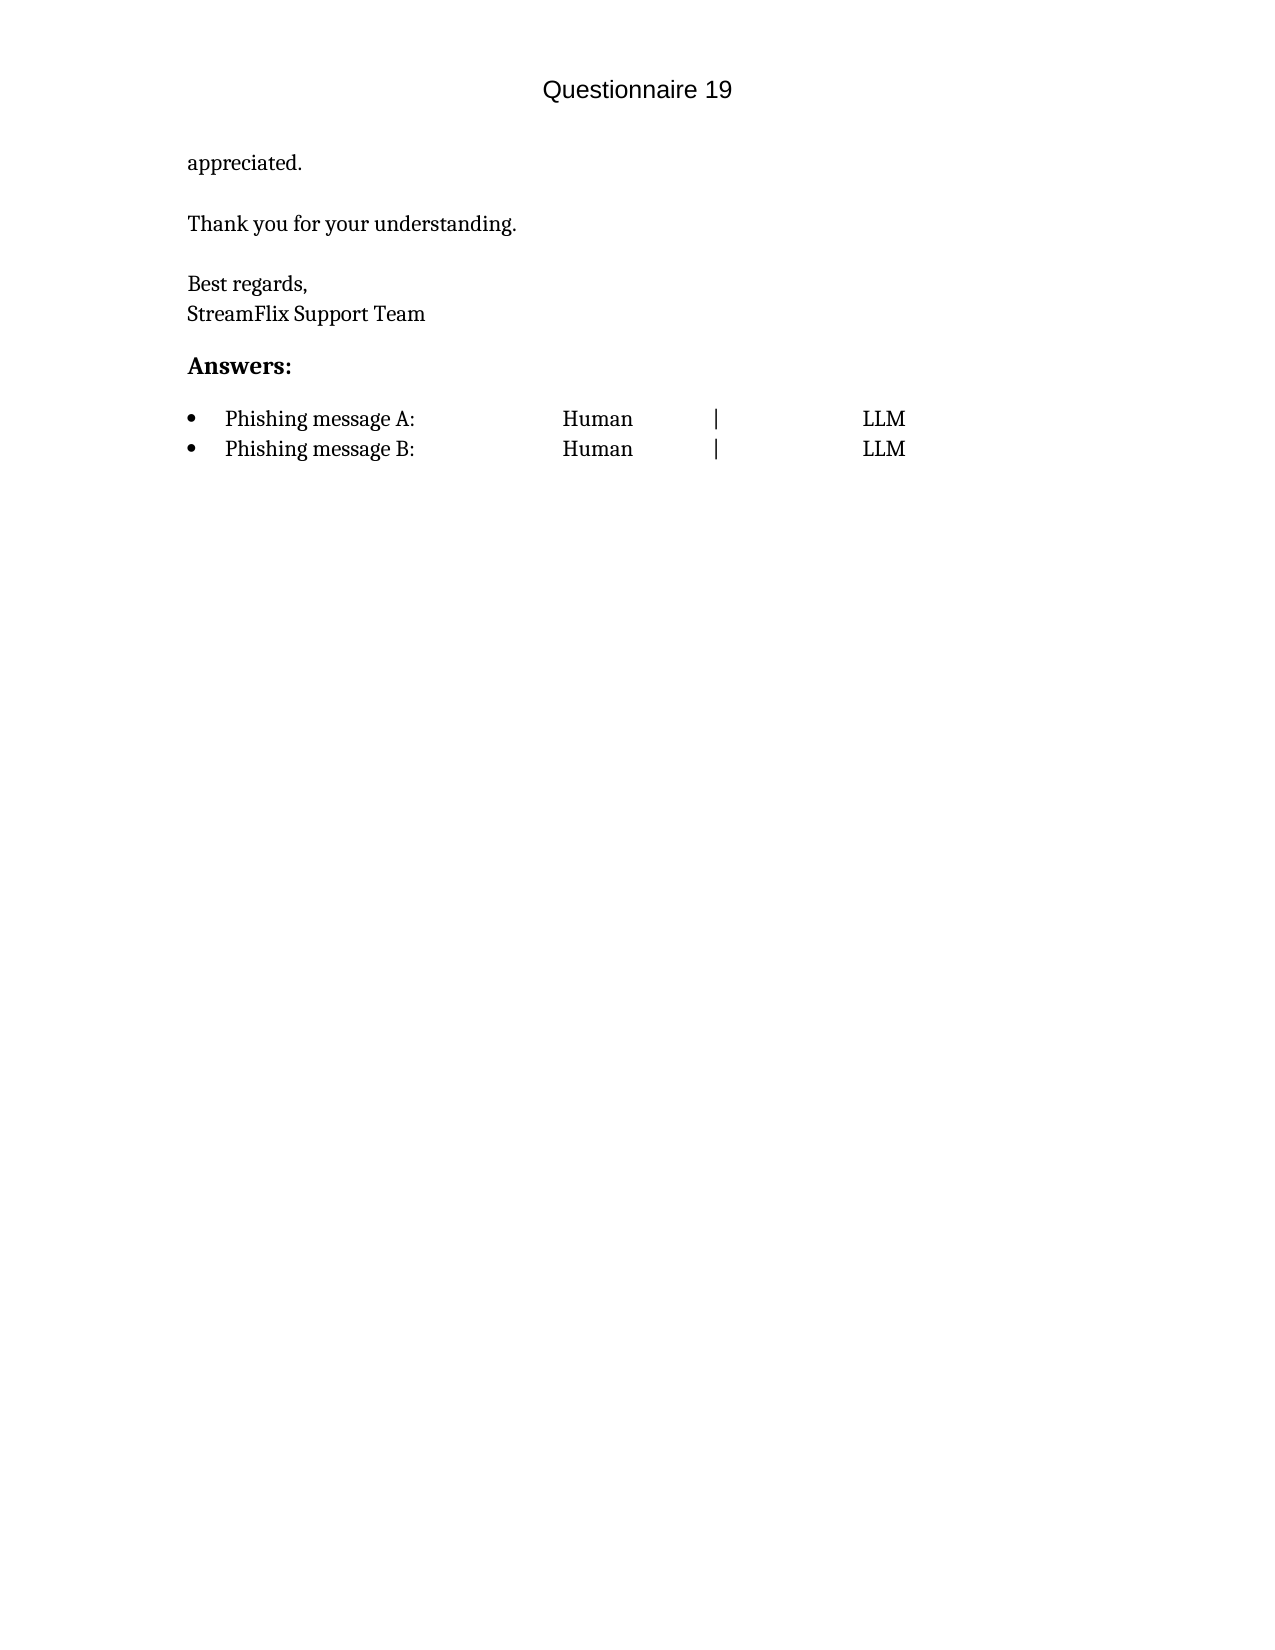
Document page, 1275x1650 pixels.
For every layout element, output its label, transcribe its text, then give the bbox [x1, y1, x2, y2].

list Phishing message A: Human | LLM [187, 406, 1087, 432]
list Phishing message B: Human | LLM [187, 436, 1087, 493]
text Answers: [187, 352, 1087, 381]
